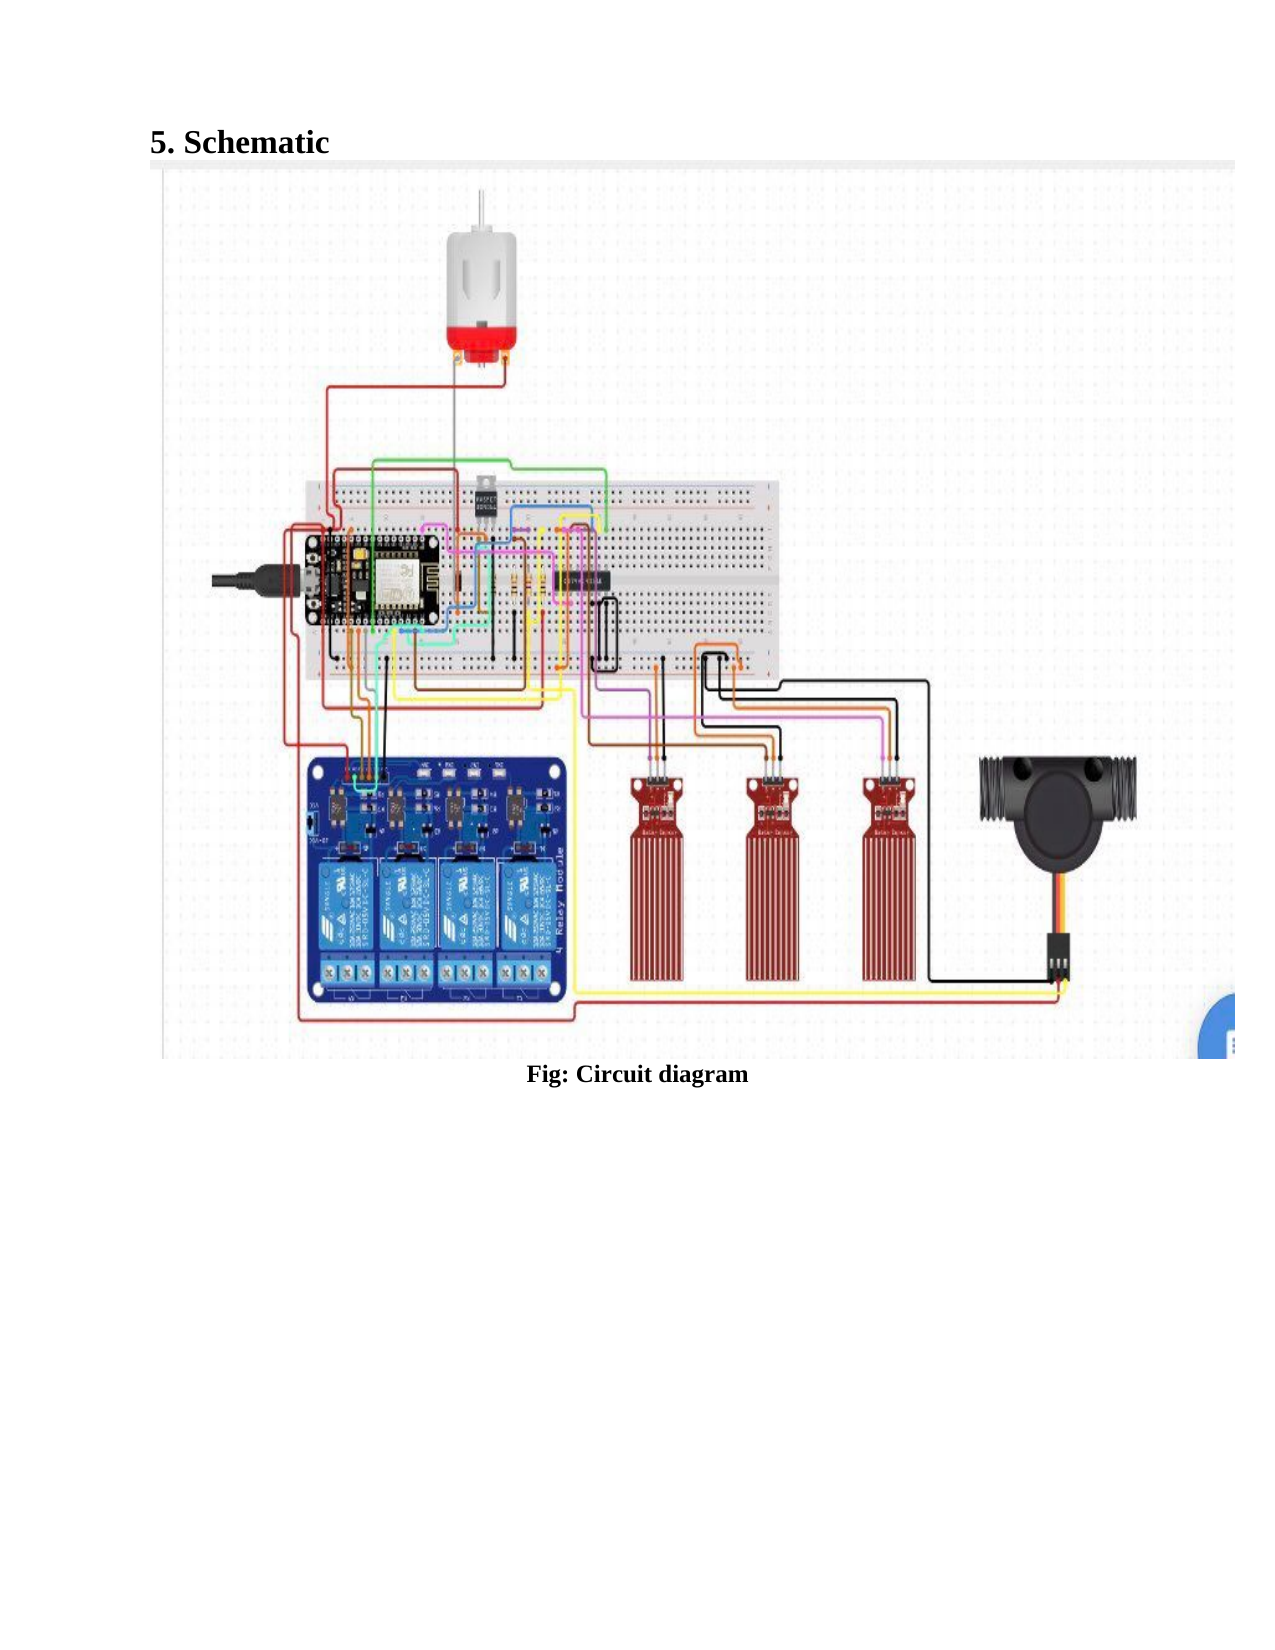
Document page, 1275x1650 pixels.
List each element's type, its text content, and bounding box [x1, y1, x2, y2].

picture [150, 160, 1235, 1059]
text Fig: Circuit diagram [150, 1059, 1125, 1088]
text 5. Schematic [150, 122, 1125, 160]
